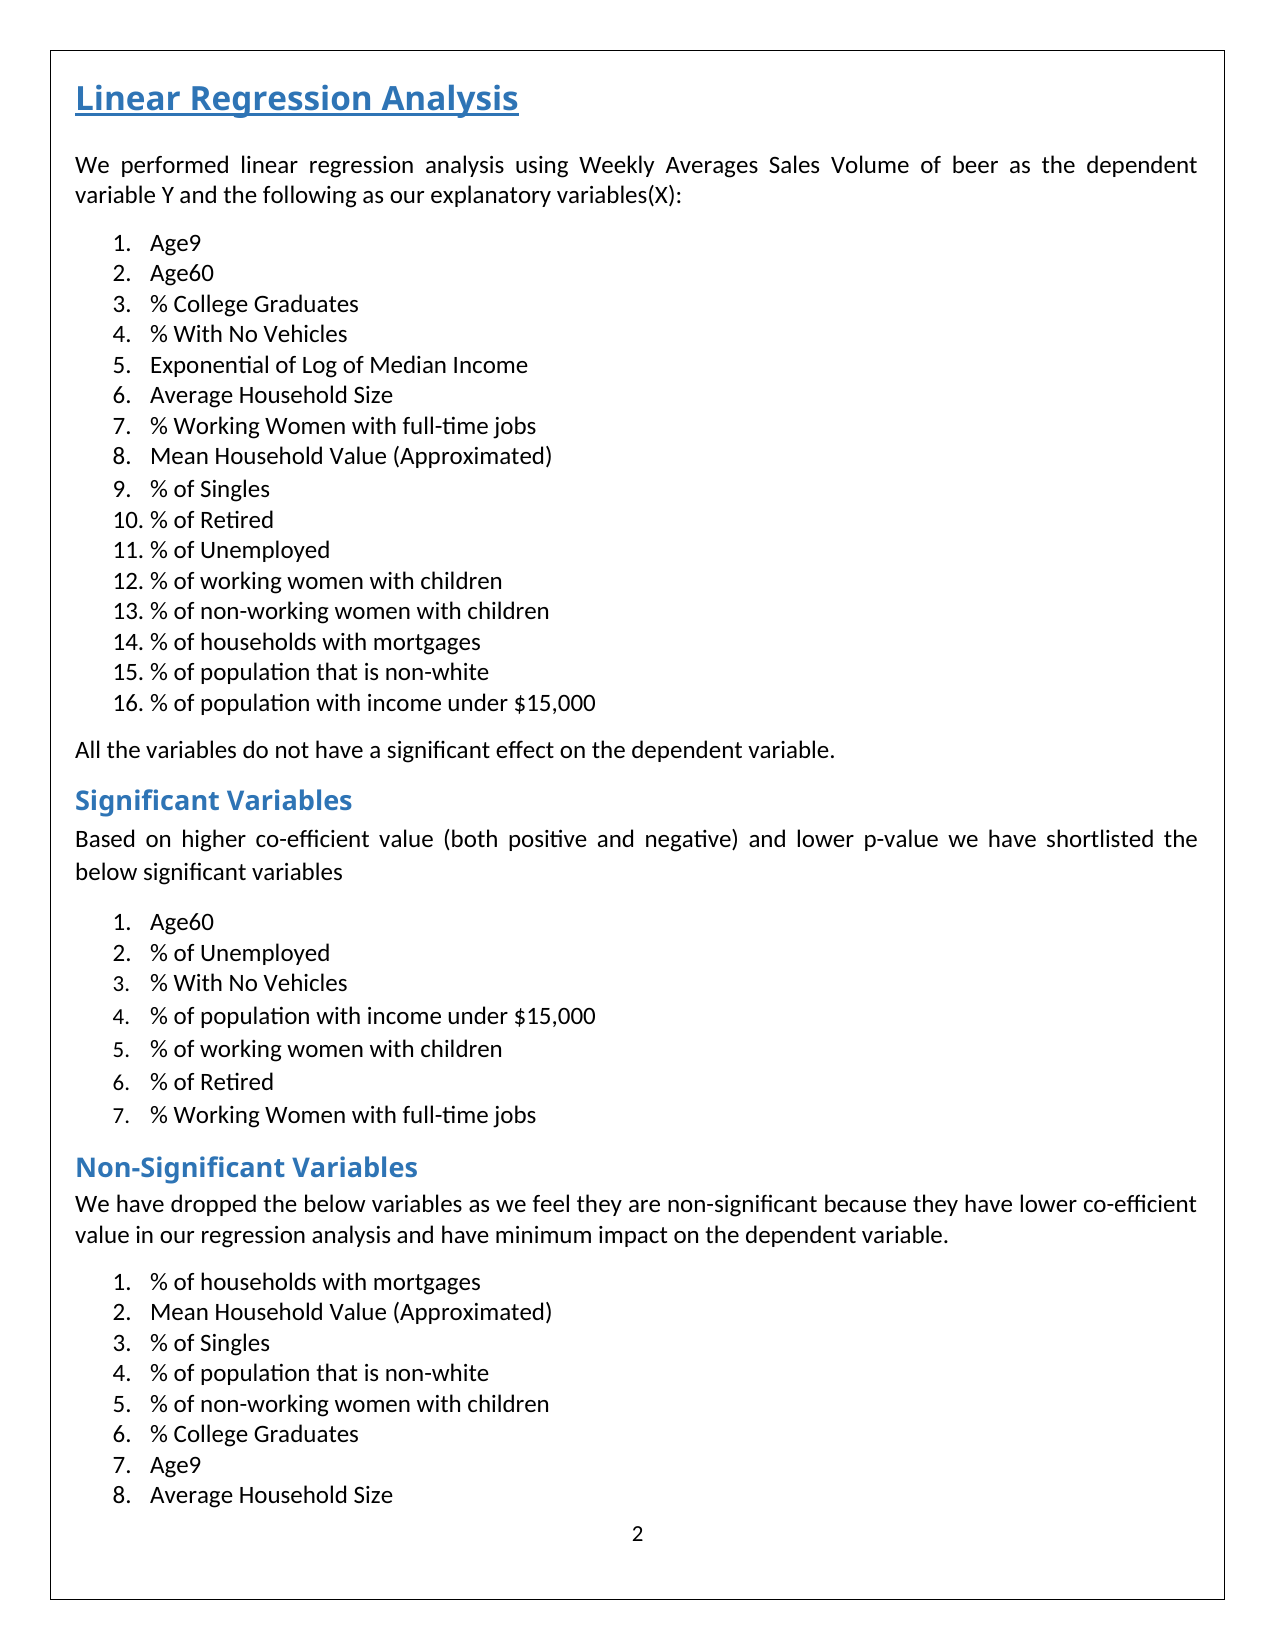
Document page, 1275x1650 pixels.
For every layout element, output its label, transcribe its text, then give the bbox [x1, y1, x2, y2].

list Age9 [112, 1449, 1200, 1479]
list % of Retired [112, 1066, 1200, 1096]
list Age60 [112, 906, 1200, 937]
list % of Unemployed [112, 937, 1200, 967]
list % College Graduates [112, 288, 1200, 318]
list % College Graduates [112, 1418, 1200, 1449]
list % of households with mortgages [112, 1266, 1200, 1296]
list Mean Household Value (Approximated) [112, 1296, 1200, 1327]
list % of Unemployed [112, 534, 1200, 565]
list % of households with mortgages [112, 626, 1200, 656]
list % Working Women with full-time jobs [112, 410, 1200, 440]
text We performed linear regression analysis using Weekly Averages Sales Volume of beer as the dependent variable Y and the following as our explanatory variables(X): [75, 149, 1200, 210]
subtitle Significant Variables [75, 781, 1200, 818]
list % With No Vehicles [112, 967, 1200, 998]
list % With No Vehicles [112, 318, 1200, 349]
list % of population with income under $15,000 [112, 1000, 1200, 1031]
text All the variables do not have a significant effect on the dependent variable. [75, 734, 1200, 764]
list % of Singles [112, 1327, 1200, 1357]
list Mean Household Value (Approximated) [112, 440, 1200, 471]
list Age9 [112, 227, 1200, 257]
text We have dropped the below variables as we feel they are non-significant because they have lower co-efficient value in our regression analysis and have minimum impact on the dependent variable. [75, 1188, 1200, 1249]
list Average Household Size [112, 379, 1200, 410]
list % Working Women with full-time jobs [112, 1099, 1200, 1129]
list % of population that is non-white [112, 1357, 1200, 1388]
list Exponential of Log of Median Income [112, 349, 1200, 379]
list % of population that is non-white [112, 656, 1200, 687]
list % of population with income under $15,000 [112, 687, 1200, 717]
subtitle Non-Significant Variables [75, 1148, 1200, 1185]
list Age60 [112, 257, 1200, 288]
list Average Household Size [112, 1479, 1200, 1510]
subtitle Linear Regression Analysis [75, 75, 1200, 120]
list % of Retired [112, 504, 1200, 534]
list % of Singles [112, 473, 1200, 504]
list % of working women with children [112, 565, 1200, 595]
text Based on higher co-efficient value (both positive and negative) and lower p-value we have shortlisted the below significant variables [75, 824, 1200, 887]
list % of non-working women with children [112, 595, 1200, 626]
list % of working women with children [112, 1033, 1200, 1063]
list % of non-working women with children [112, 1388, 1200, 1418]
